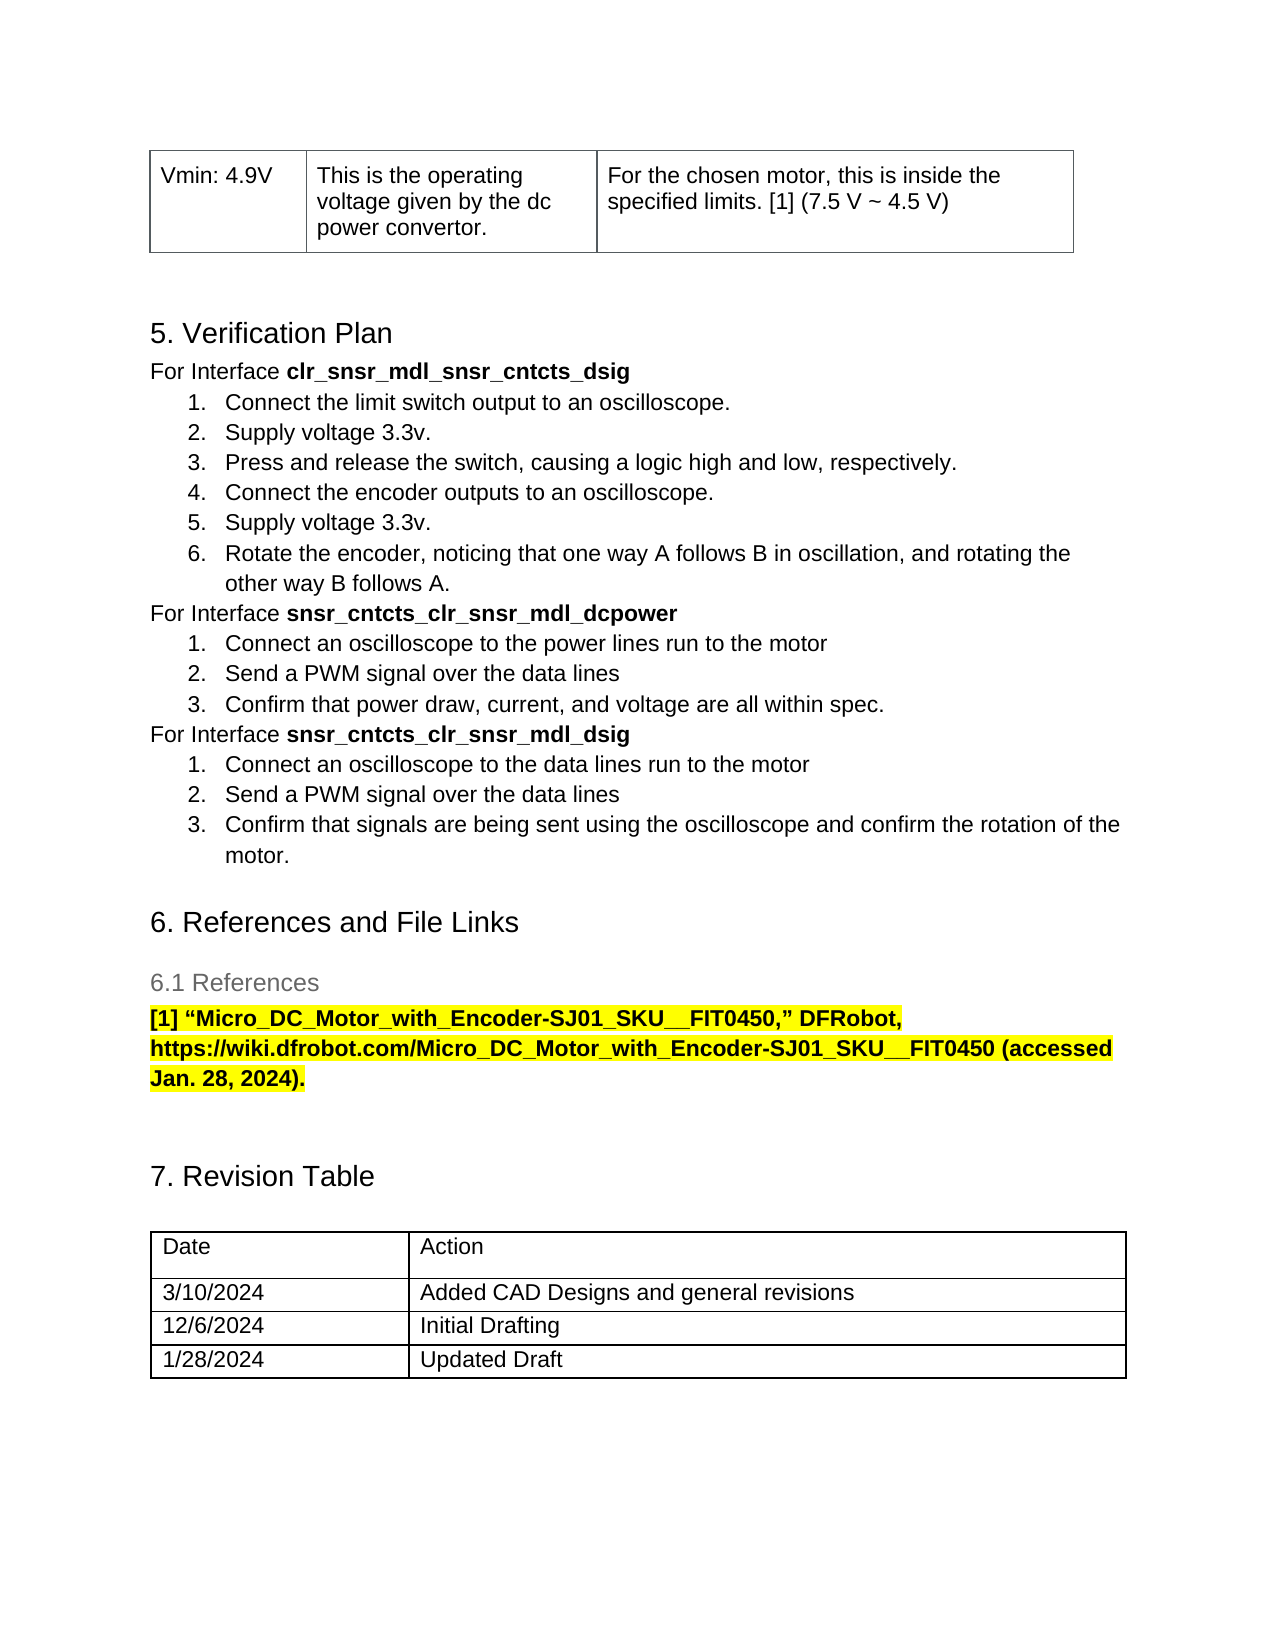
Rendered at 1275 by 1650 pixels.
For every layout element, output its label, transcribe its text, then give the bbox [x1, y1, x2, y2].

table_cell Initial Drafting [410, 1312, 1125, 1344]
table_cell Updated Draft [410, 1346, 1125, 1377]
table_cell 1/28/2024 [152, 1346, 408, 1377]
table_cell Added CAD Designs and general revisions [410, 1279, 1125, 1311]
list Supply voltage 3.3v. [187, 509, 1125, 536]
list Confirm that signals are being sent using the oscilloscope and confirm the rotation of the motor. [187, 811, 1125, 868]
text For Interface clr_snsr_mdl_snsr_cntcts_dsig [150, 358, 1125, 384]
subtitle 7. Revision Table [150, 1159, 1125, 1193]
table_header Date [152, 1233, 408, 1278]
list Connect an oscilloscope to the power lines run to the motor [187, 630, 1125, 656]
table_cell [307, 151, 596, 252]
list Supply voltage 3.3v. [187, 419, 1125, 445]
subtitle 6. References and File Links [150, 905, 1125, 939]
text For Interface snsr_cntcts_clr_snsr_mdl_dcpower [150, 600, 1125, 626]
list Send a PWM signal over the data lines [187, 660, 1125, 687]
table_header Action [410, 1233, 1125, 1278]
subtitle 6.1 References [150, 968, 1125, 997]
list Send a PWM signal over the data lines [187, 781, 1125, 807]
subtitle 5. Verification Plan [150, 316, 1125, 350]
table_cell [598, 151, 1073, 252]
list Connect the limit switch output to an oscilloscope. [187, 388, 1125, 415]
table_cell 12/6/2024 [152, 1312, 408, 1344]
table_cell Vmin: 4.9V [151, 151, 306, 252]
list Confirm that power draw, current, and voltage are all within spec. [187, 691, 1125, 717]
list Press and release the switch, causing a logic high and low, respectively. [187, 449, 1125, 475]
list Connect an oscilloscope to the data lines run to the motor [187, 751, 1125, 777]
text [1] “Micro_DC_Motor_with_Encoder-SJ01_SKU__FIT0450,” DFRobot, https://wiki.dfrobot.com/Micro_DC_Motor_with_Encoder-SJ01_SKU__FIT0450 (accessed Jan. 28, 2024). [150, 1005, 1125, 1092]
list Rotate the encoder, noticing that one way A follows B in oscillation, and rotating the other way B follows A. [187, 539, 1125, 596]
table_cell 3/10/2024 [152, 1279, 408, 1311]
text For Interface snsr_cntcts_clr_snsr_mdl_dsig [150, 721, 1125, 747]
list Connect the encoder outputs to an oscilloscope. [187, 479, 1125, 505]
